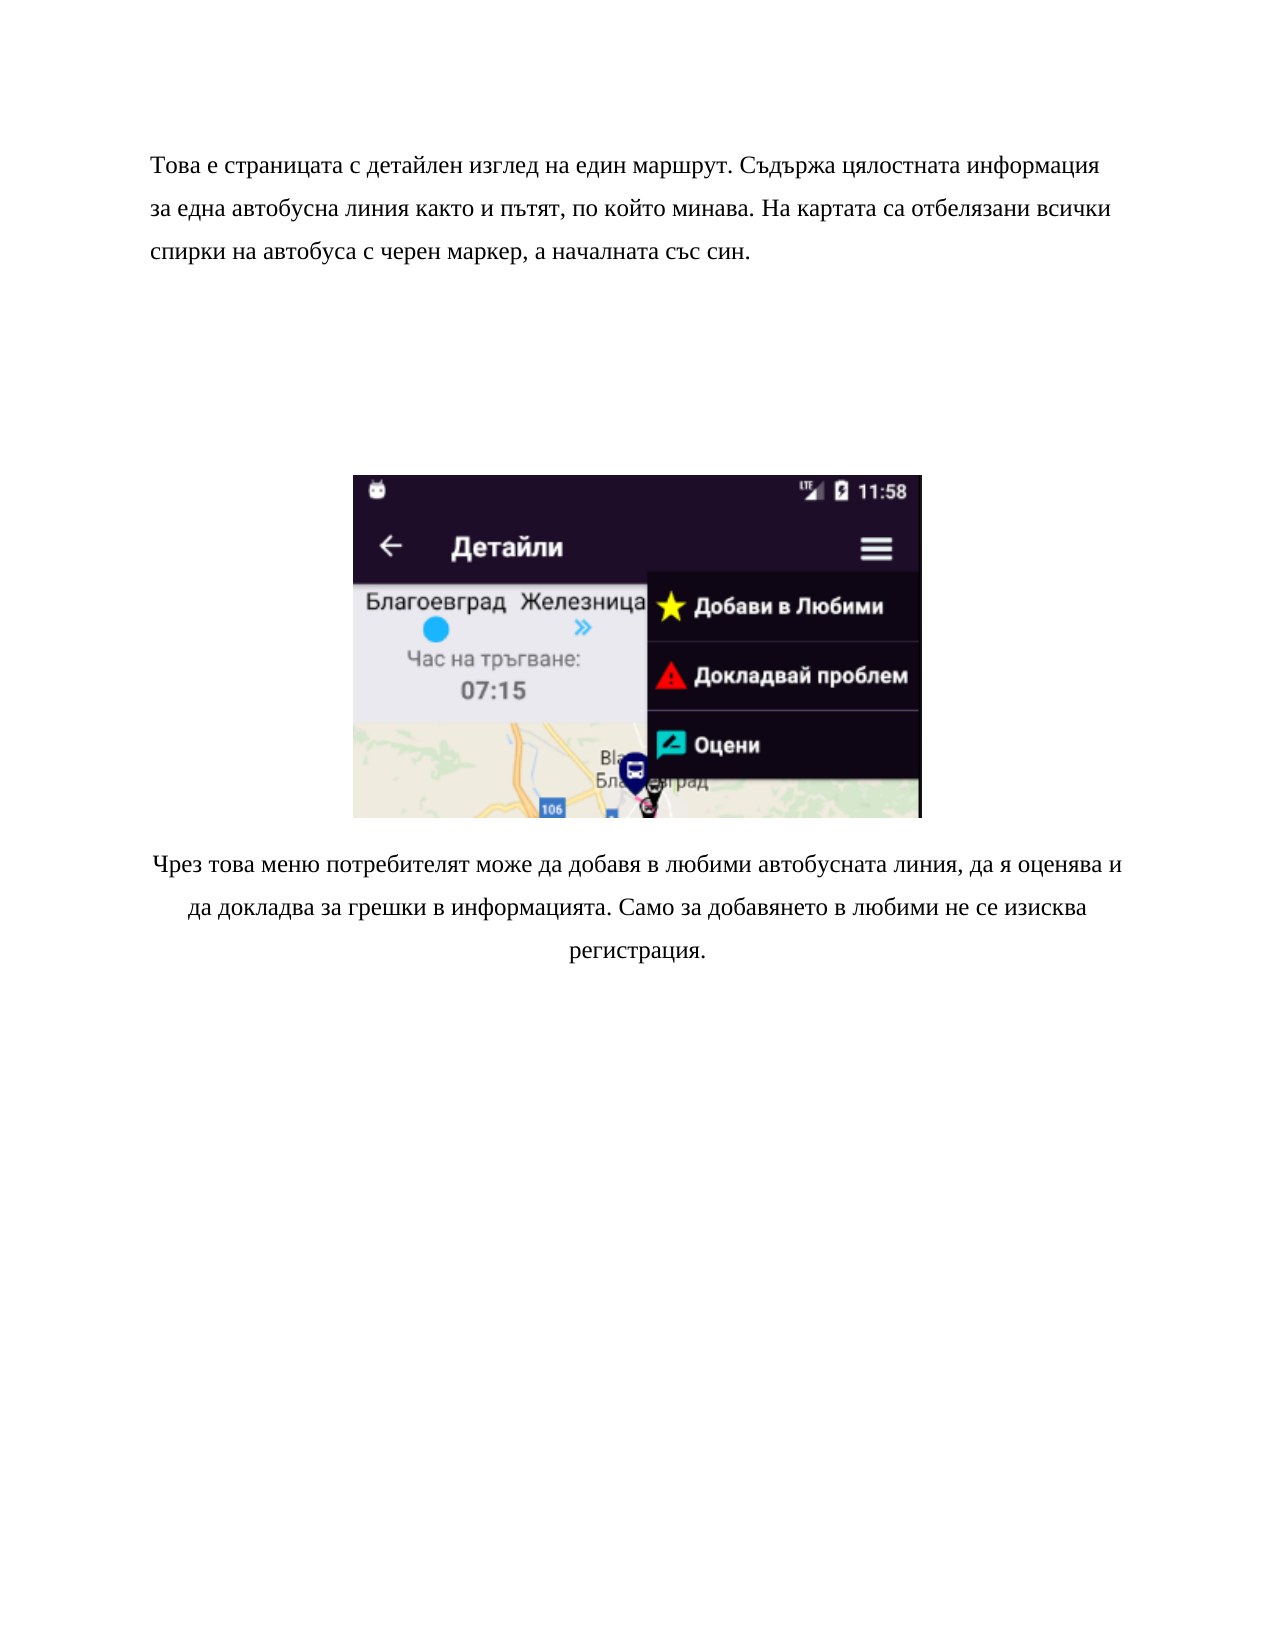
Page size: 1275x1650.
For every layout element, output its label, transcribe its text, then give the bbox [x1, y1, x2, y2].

text Чрез това меню потребителят може да добавя в любими автобусната линия, да я оценява и да докладва за грешки в информацията. Само за добавянето в любими не се изисква регистрация. [150, 849, 1125, 964]
text Това е страницата с детайлен изглед на един маршрут. Съдържа цялостната информация за една автобусна линия както и пътят, по който минава. На картата са отбелязани всички спирки на автобуса с черен маркер, а началната със син. [150, 150, 1125, 265]
picture [353, 475, 922, 818]
